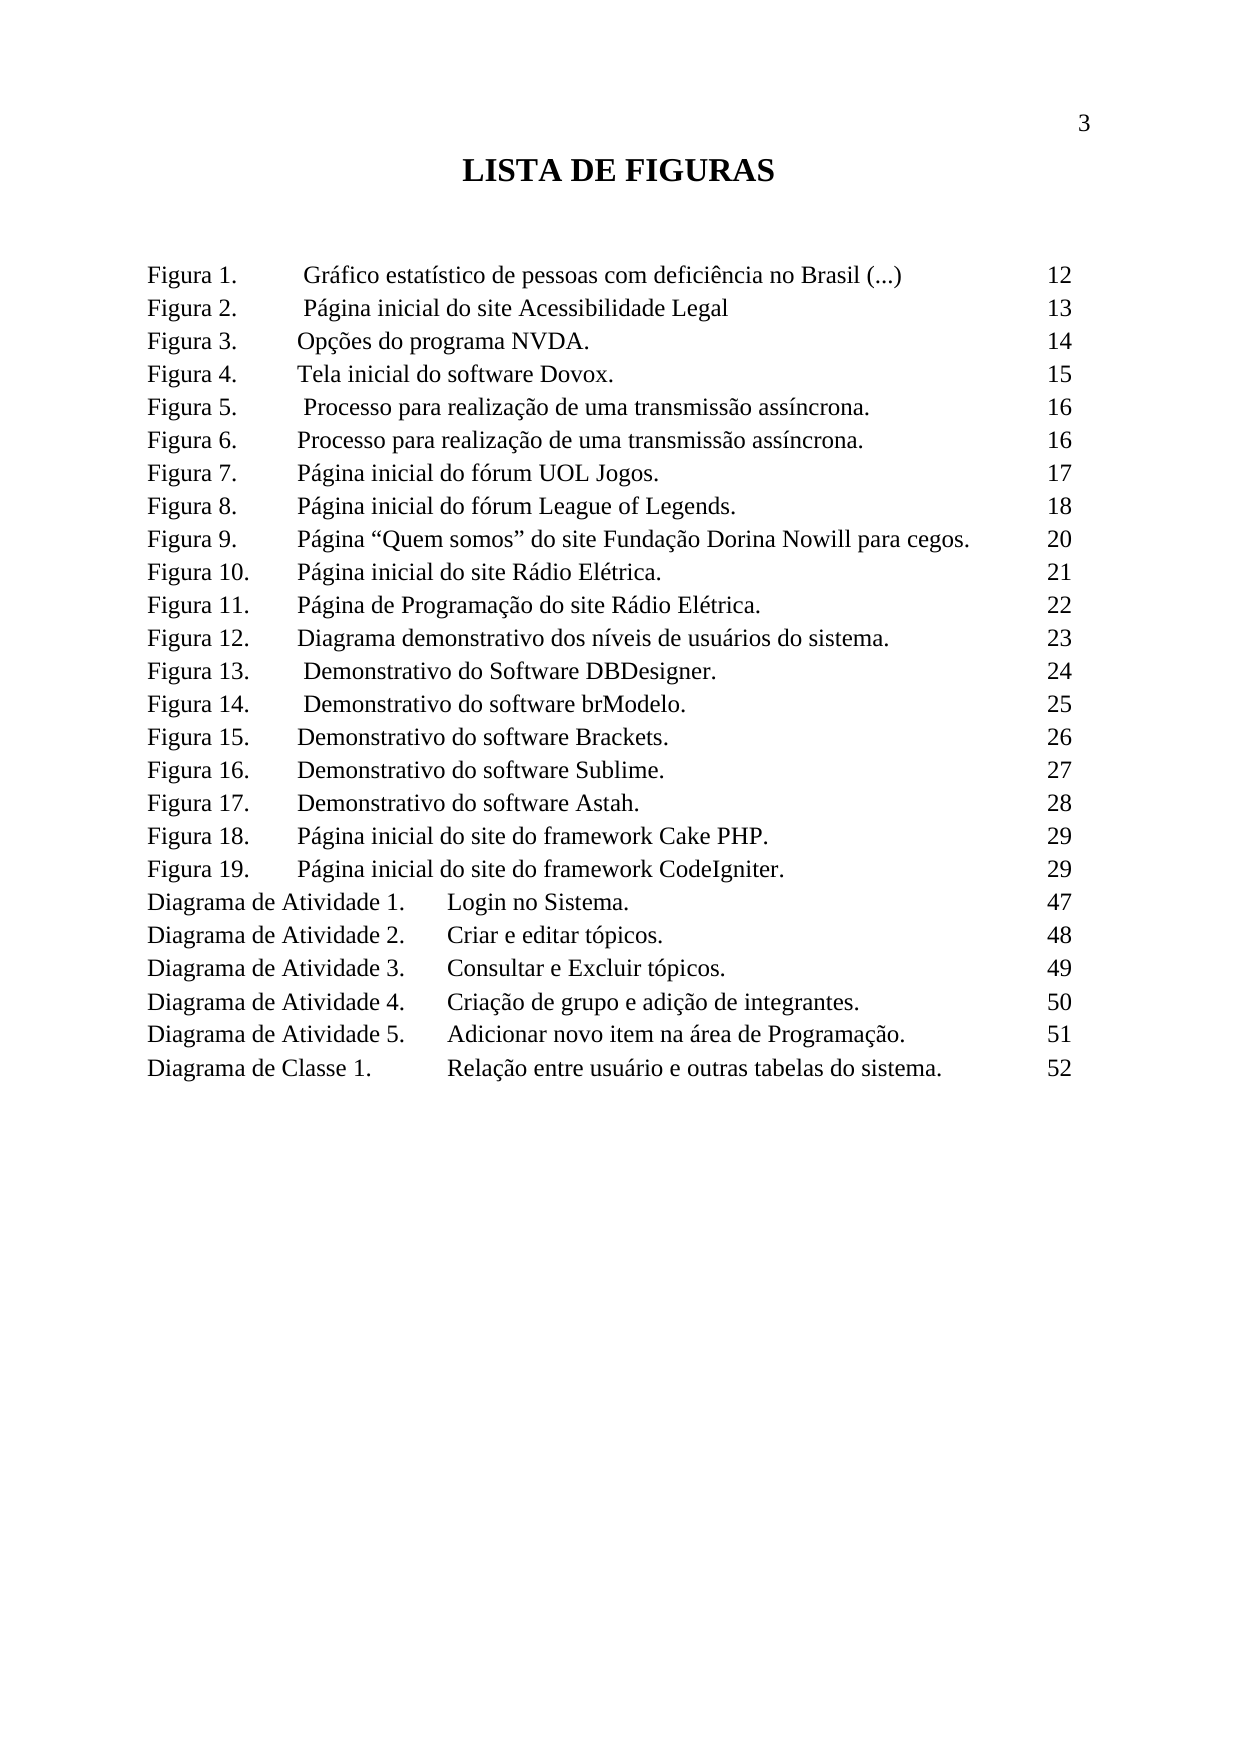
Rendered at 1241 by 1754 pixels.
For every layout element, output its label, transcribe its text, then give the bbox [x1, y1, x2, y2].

text Diagrama de Atividade 5. Adicionar novo item na área de Programação. 51 [147, 1019, 1090, 1048]
text Figura 11. Página de Programação do site Rádio Elétrica. 22 [147, 590, 1090, 619]
text LISTA DE FIGURAS [147, 150, 1090, 188]
text Figura 1. Gráfico estatístico de pessoas com deficiência no Brasil (...) 12 [147, 260, 1090, 289]
text Figura 6. Processo para realização de uma transmissão assíncrona. 16 [147, 425, 1090, 454]
text Figura 13. Demonstrativo do Software DBDesigner. 24 [147, 656, 1090, 685]
text Figura 17. Demonstrativo do software Astah. 28 [147, 788, 1090, 817]
text Figura 3. Opções do programa NVDA. 14 [147, 326, 1090, 355]
text Figura 4. Tela inicial do software Dovox. 15 [147, 359, 1090, 388]
text Diagrama de Classe 1. Relação entre usuário e outras tabelas do sistema. 52 [147, 1053, 1090, 1081]
text Figura 12. Diagrama demonstrativo dos níveis de usuários do sistema. 23 [147, 623, 1090, 652]
text Figura 5. Processo para realização de uma transmissão assíncrona. 16 [147, 392, 1090, 421]
text Figura 19. Página inicial do site do framework CodeIgniter. 29 [147, 854, 1090, 883]
text Figura 9. Página “Quem somos” do site Fundação Dorina Nowill para cegos. 20 [147, 524, 1090, 553]
text Figura 2. Página inicial do site Acessibilidade Legal 13 [147, 293, 1090, 322]
text Figura 10. Página inicial do site Rádio Elétrica. 21 [147, 557, 1090, 586]
text Figura 7. Página inicial do fórum UOL Jogos. 17 [147, 458, 1090, 487]
text Figura 8. Página inicial do fórum League of Legends. 18 [147, 491, 1090, 520]
text Diagrama de Atividade 1. Login no Sistema. 47 [147, 887, 1090, 916]
text Figura 15. Demonstrativo do software Brackets. 26 [147, 722, 1090, 751]
text Diagrama de Atividade 4. Criação de grupo e adição de integrantes. 50 [147, 987, 1090, 1015]
text Figura 14. Demonstrativo do software brModelo. 25 [147, 689, 1090, 718]
text Figura 16. Demonstrativo do software Sublime. 27 [147, 755, 1090, 784]
text Diagrama de Atividade 3. Consultar e Excluir tópicos. 49 [147, 953, 1090, 982]
text Figura 18. Página inicial do site do framework Cake PHP. 29 [147, 821, 1090, 850]
text Diagrama de Atividade 2. Criar e editar tópicos. 48 [147, 921, 1090, 949]
